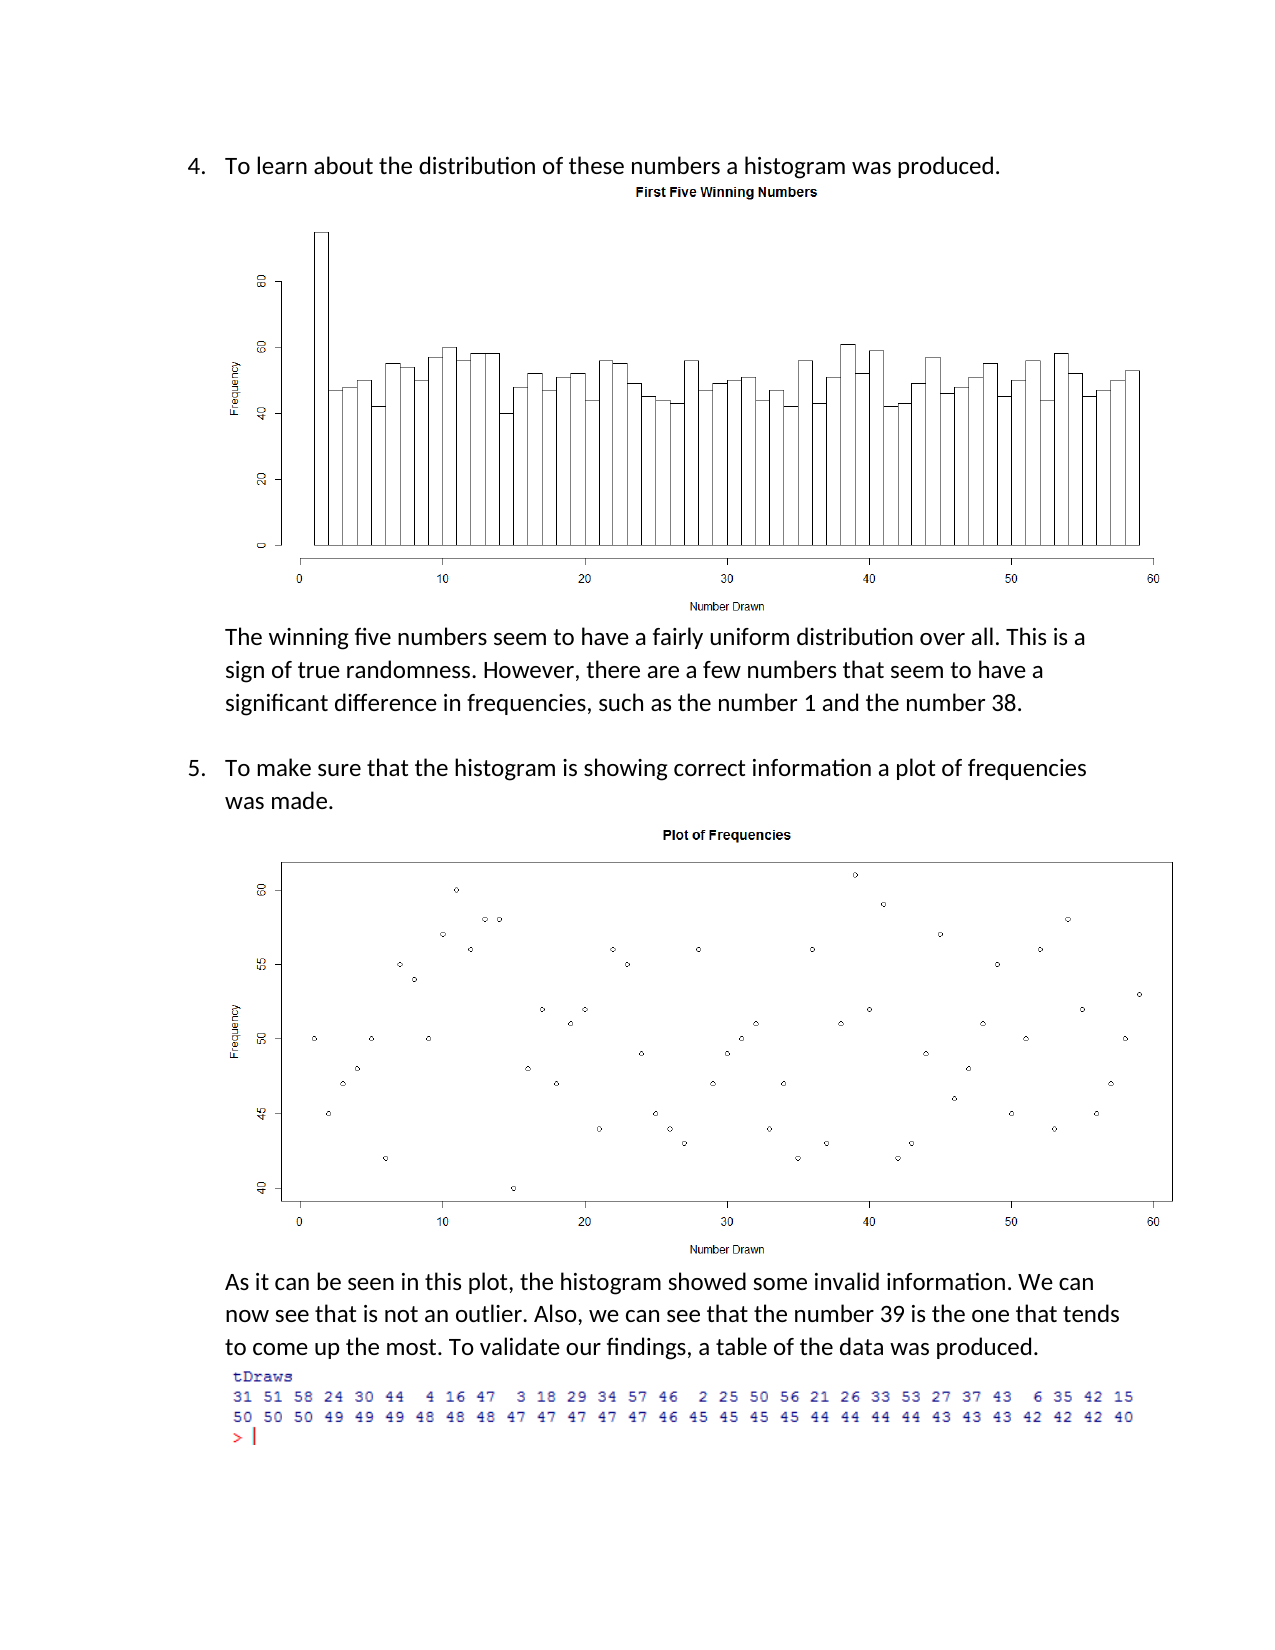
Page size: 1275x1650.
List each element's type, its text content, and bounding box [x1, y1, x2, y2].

picture [225, 1364, 1154, 1445]
picture [225, 182, 1166, 619]
picture [225, 818, 1191, 1264]
list As it can be seen in this plot, the histogram showed some invalid information. We can now see that is not an outlier. Also, we can see that the number 39 is the one that tends to come up the most. To validate our findings, a table of the data was produced. [225, 1266, 1125, 1362]
list The winning five numbers seem to have a fairly uniform distribution over all. This is a sign of true randomness. However, there are a few numbers that seem to have a significant difference in frequencies, such as the number 1 and the number 38. [225, 621, 1125, 717]
